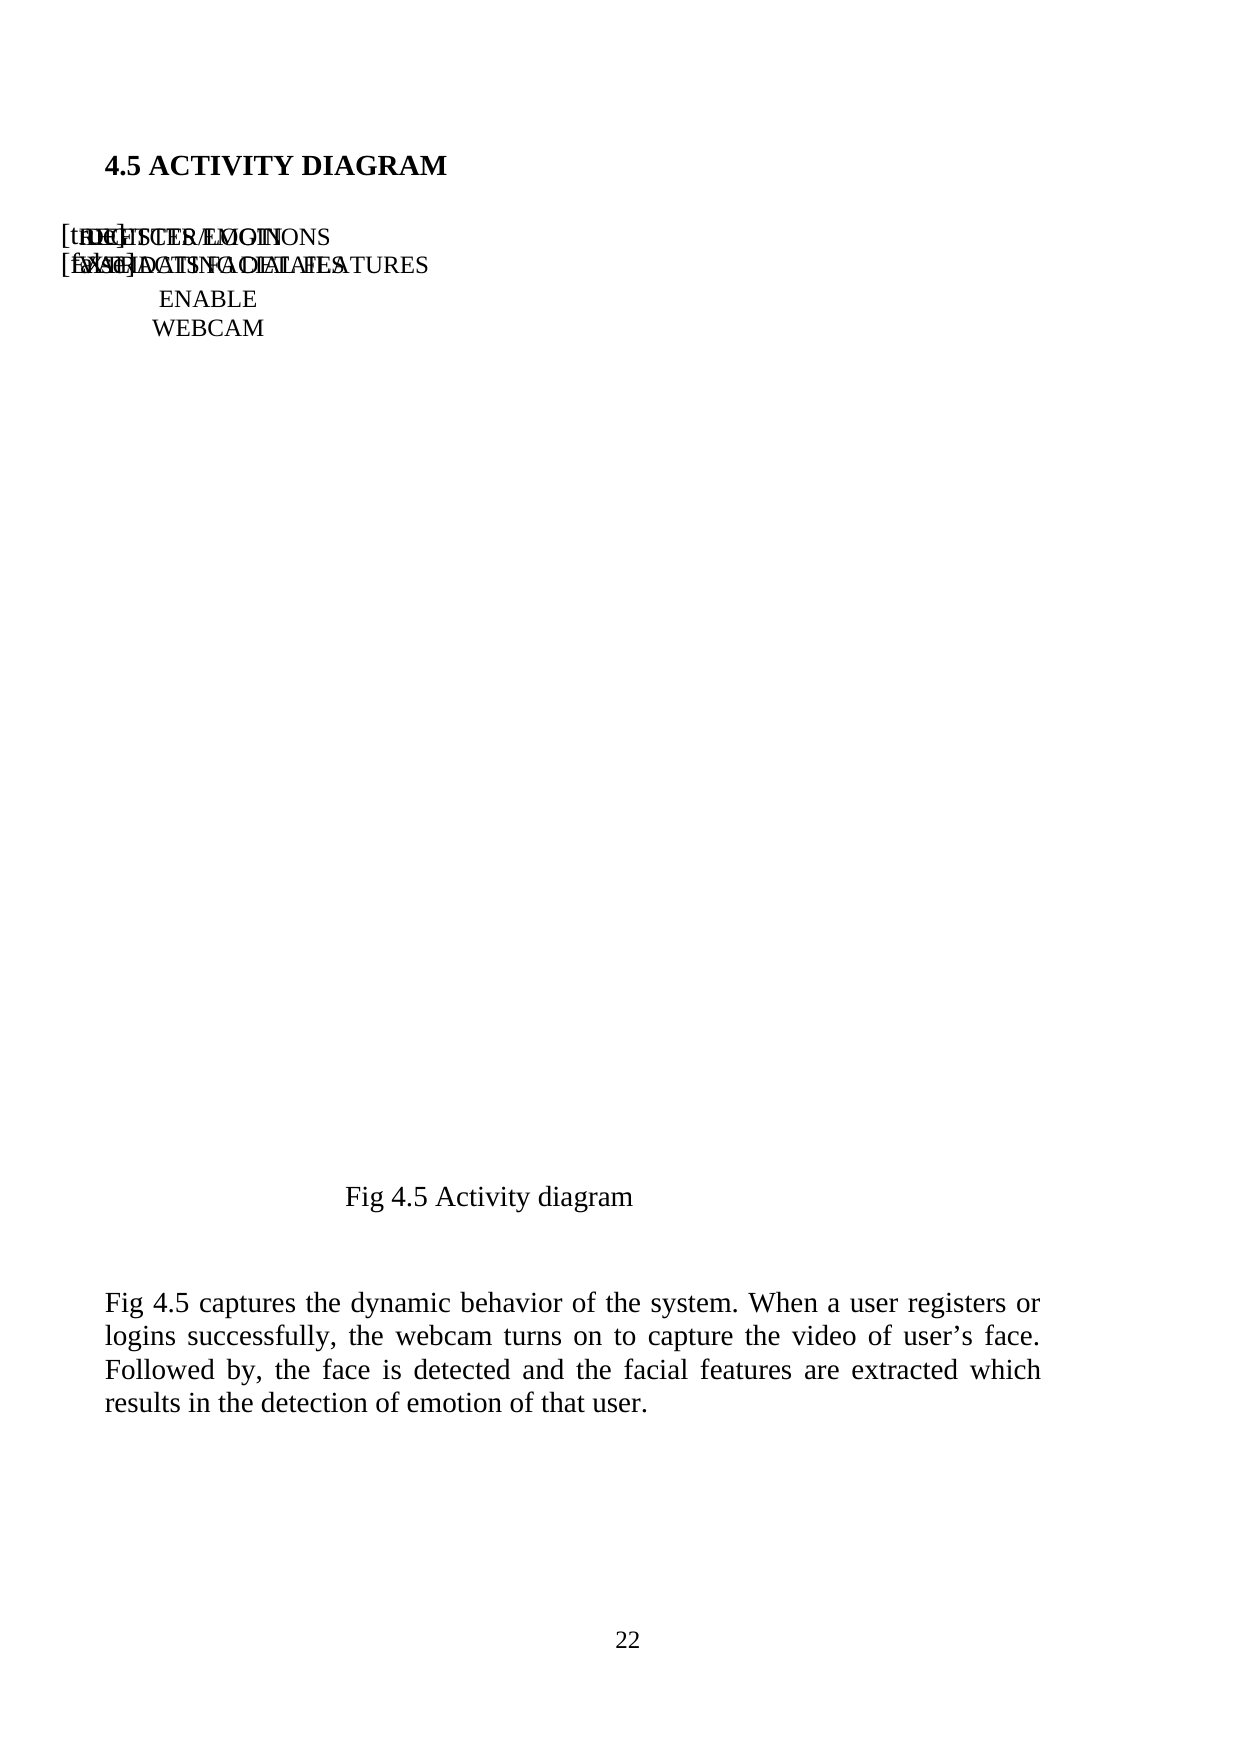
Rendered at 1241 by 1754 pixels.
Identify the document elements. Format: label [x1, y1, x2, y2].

table_cell [34, 148, 1112, 849]
table_header [34, 878, 1112, 1611]
